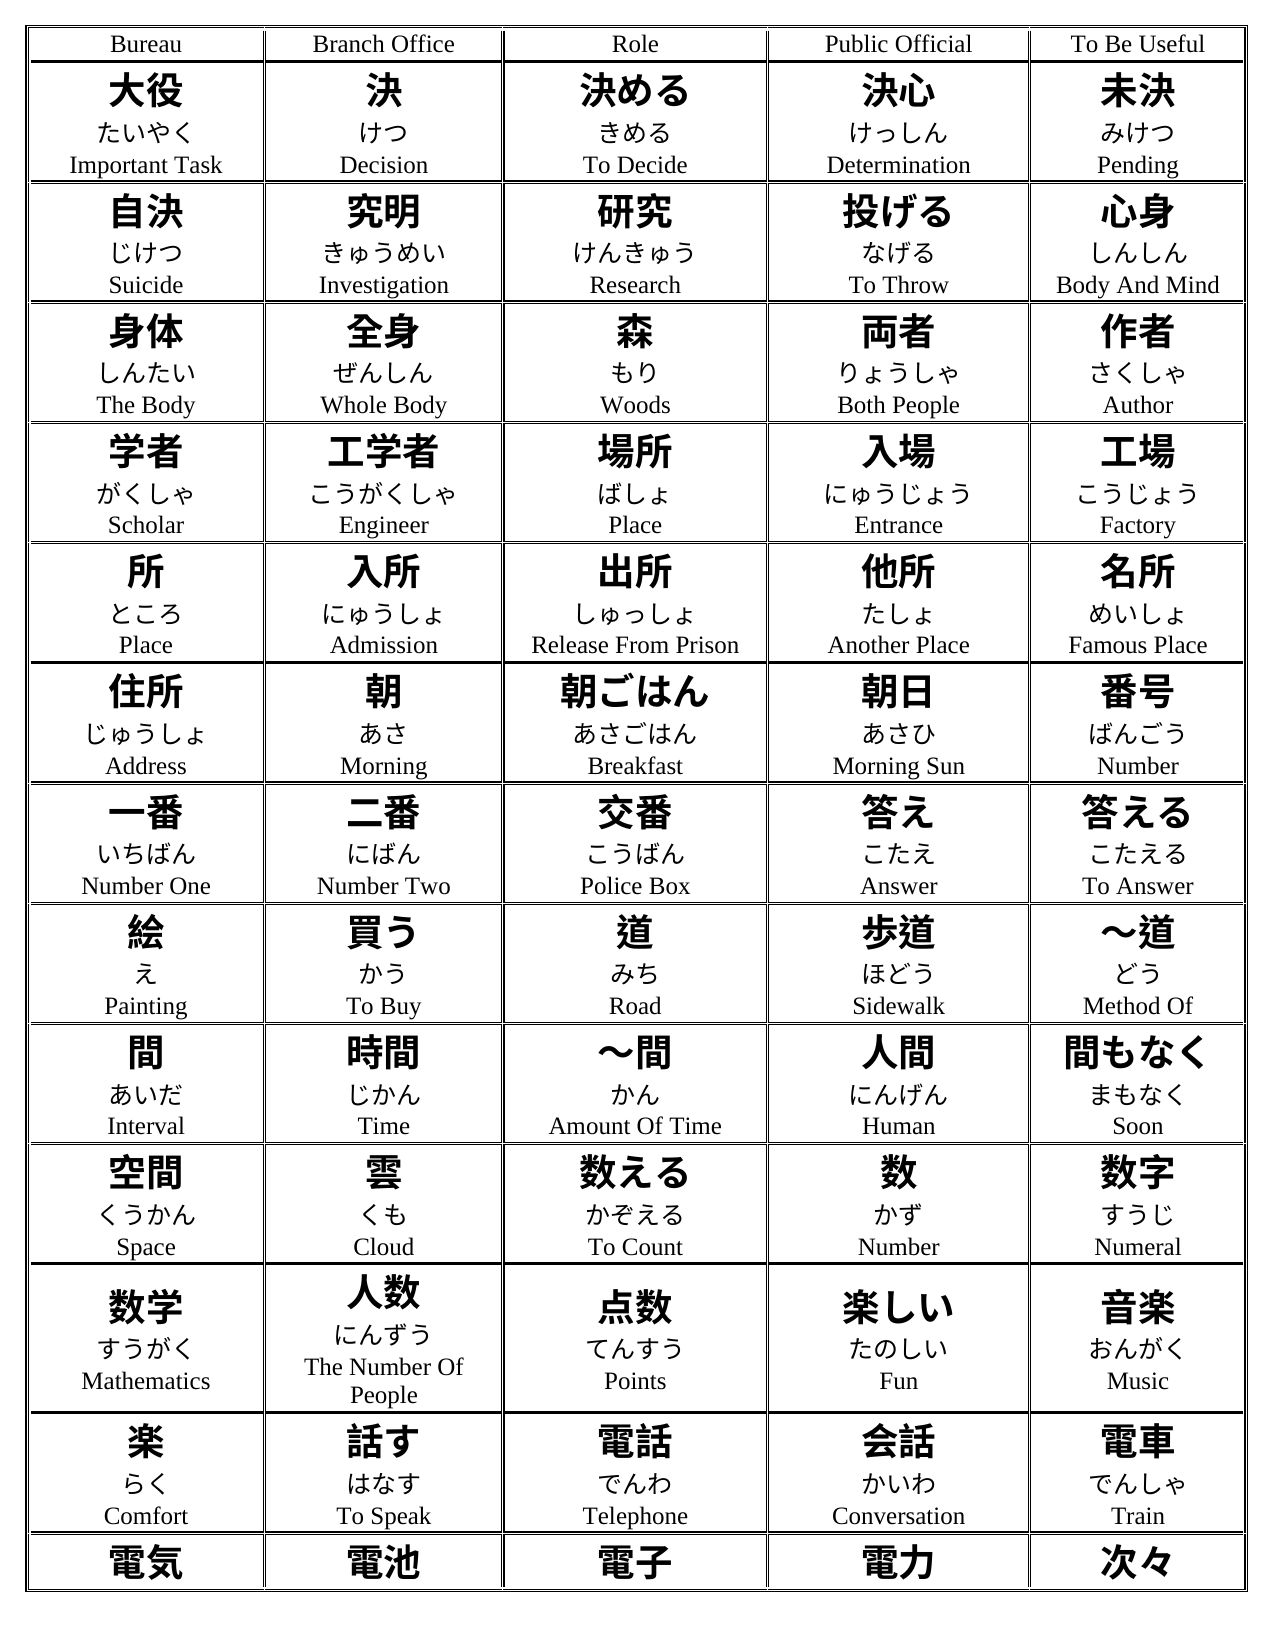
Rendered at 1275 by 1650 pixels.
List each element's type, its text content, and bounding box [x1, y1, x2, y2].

table_cell 作者 さくしゃ Author [1031, 300, 1245, 421]
table_cell 入所 にゅうしょ Admission [266, 544, 501, 661]
table_cell 絵 え Painting [29, 901, 263, 1022]
table_cell 一番 いちばん Number One [29, 781, 263, 901]
table_cell 入場 にゅうじょう Entrance [769, 424, 1028, 541]
table_cell 出所 しゅっしょ Release From Prison [505, 544, 766, 661]
table_cell 学者 がくしゃ Scholar [27, 421, 264, 541]
table_cell 空間 くうかん Space [27, 1142, 264, 1262]
table_cell 間もなく まもなく Soon [1030, 1022, 1246, 1142]
table_cell 名所 めいしょ Famous Place [1030, 541, 1246, 661]
table_cell 〜道 どう Method Of [1031, 901, 1245, 1022]
table_cell 全身 ぜんしん Whole Body [266, 304, 501, 421]
table_cell 森 もり Woods [505, 304, 766, 421]
table_cell 答える こたえる To Answer [1031, 781, 1245, 901]
table_cell 買う かう To Buy [266, 905, 501, 1022]
table_cell 道 みち Road [505, 905, 766, 1022]
table_cell 工学者 こうがくしゃ Engineer [266, 424, 501, 541]
table_cell 電池 でんち Battery [265, 1531, 503, 1588]
table_cell 投げる なげる To Throw [769, 184, 1028, 300]
table_cell 身体 しんたい The Body [29, 300, 263, 421]
table_cell 電話 でんわ Telephone [505, 1414, 766, 1531]
table_cell 楽 らく Comfort [29, 1411, 263, 1531]
table_cell 朝日 あさひ Morning Sun [769, 664, 1028, 781]
table_cell 心身 しんしん Body And Mind [1031, 180, 1245, 300]
table_cell 交番 こうばん Police Box [505, 785, 766, 901]
table_cell 電気 でんき Electricity [29, 1531, 264, 1588]
table_cell 朝ごはん あさごはん Breakfast [505, 664, 766, 781]
table_cell 楽しい たのしい Fun [769, 1265, 1028, 1411]
table_cell 数える かぞえる To Count [505, 1145, 766, 1262]
table_cell 決 けつ Decision [266, 63, 501, 180]
table_cell 数学 すうがく Mathematics [29, 1262, 263, 1411]
table_cell 点数 てんすう Points [505, 1265, 766, 1411]
table_cell 決める きめる To Decide [505, 63, 766, 180]
table_cell 局 きょく Bureau [29, 28, 264, 60]
table_cell 番号 ばんごう Number [1031, 661, 1244, 781]
table_cell 自決 じけつ Suicide [29, 180, 263, 300]
table_cell 二番 にばん Number Two [266, 785, 501, 901]
table_cell 数字 すうじ Numeral [1030, 1142, 1246, 1262]
table_cell 研究 けんきゅう Research [505, 184, 766, 300]
table_cell 音楽 おんがく Music [1031, 1262, 1244, 1411]
table_cell 場所 ばしょ Place [505, 424, 766, 541]
table_cell 朝 あさ Morning [266, 664, 501, 781]
table_cell 間 あいだ Interval [27, 1022, 264, 1142]
table_cell 人数 にんずう The Number Of People [266, 1265, 501, 1411]
table_cell 電車 でんしゃ Train [1031, 1411, 1244, 1531]
table_cell 決心 けっしん Determination [769, 63, 1028, 180]
table_cell 工場 こうじょう Factory [1030, 421, 1246, 541]
table_cell 〜間 かん Amount Of Time [505, 1025, 766, 1142]
table_cell 答え こたえ Answer [769, 785, 1028, 901]
table_cell 電子 でんし Electron [503, 1535, 767, 1588]
table_cell 未決 みけつ Pending [1031, 60, 1244, 180]
table_cell 役 やく Role [503, 28, 767, 60]
table_cell 大役 たいやく Important Task [29, 60, 263, 180]
table_cell 歩道 ほどう Sidewalk [769, 905, 1028, 1022]
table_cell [768, 1535, 1030, 1588]
table_cell 時間 じかん Time [266, 1025, 501, 1142]
table_cell 次々 つぎつぎ One By One [1030, 1531, 1245, 1588]
table_cell 会話 かいわ Conversation [769, 1414, 1028, 1531]
table_cell 他所 たしょ Another Place [769, 544, 1028, 661]
table_cell 話す はなす To Speak [266, 1414, 501, 1531]
table_cell 雲 くも Cloud [266, 1145, 501, 1262]
table_cell 住所 じゅうしょ Address [29, 661, 263, 781]
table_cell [265, 26, 503, 60]
table_cell 両者 りょうしゃ Both People [769, 304, 1028, 421]
table_cell 所 ところ Place [27, 541, 264, 661]
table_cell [768, 28, 1030, 60]
table_cell 人間 にんげん Human [769, 1025, 1028, 1142]
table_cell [1030, 28, 1244, 60]
table_cell 数 かず Number [769, 1145, 1028, 1262]
table_cell 究明 きゅうめい Investigation [266, 184, 501, 300]
